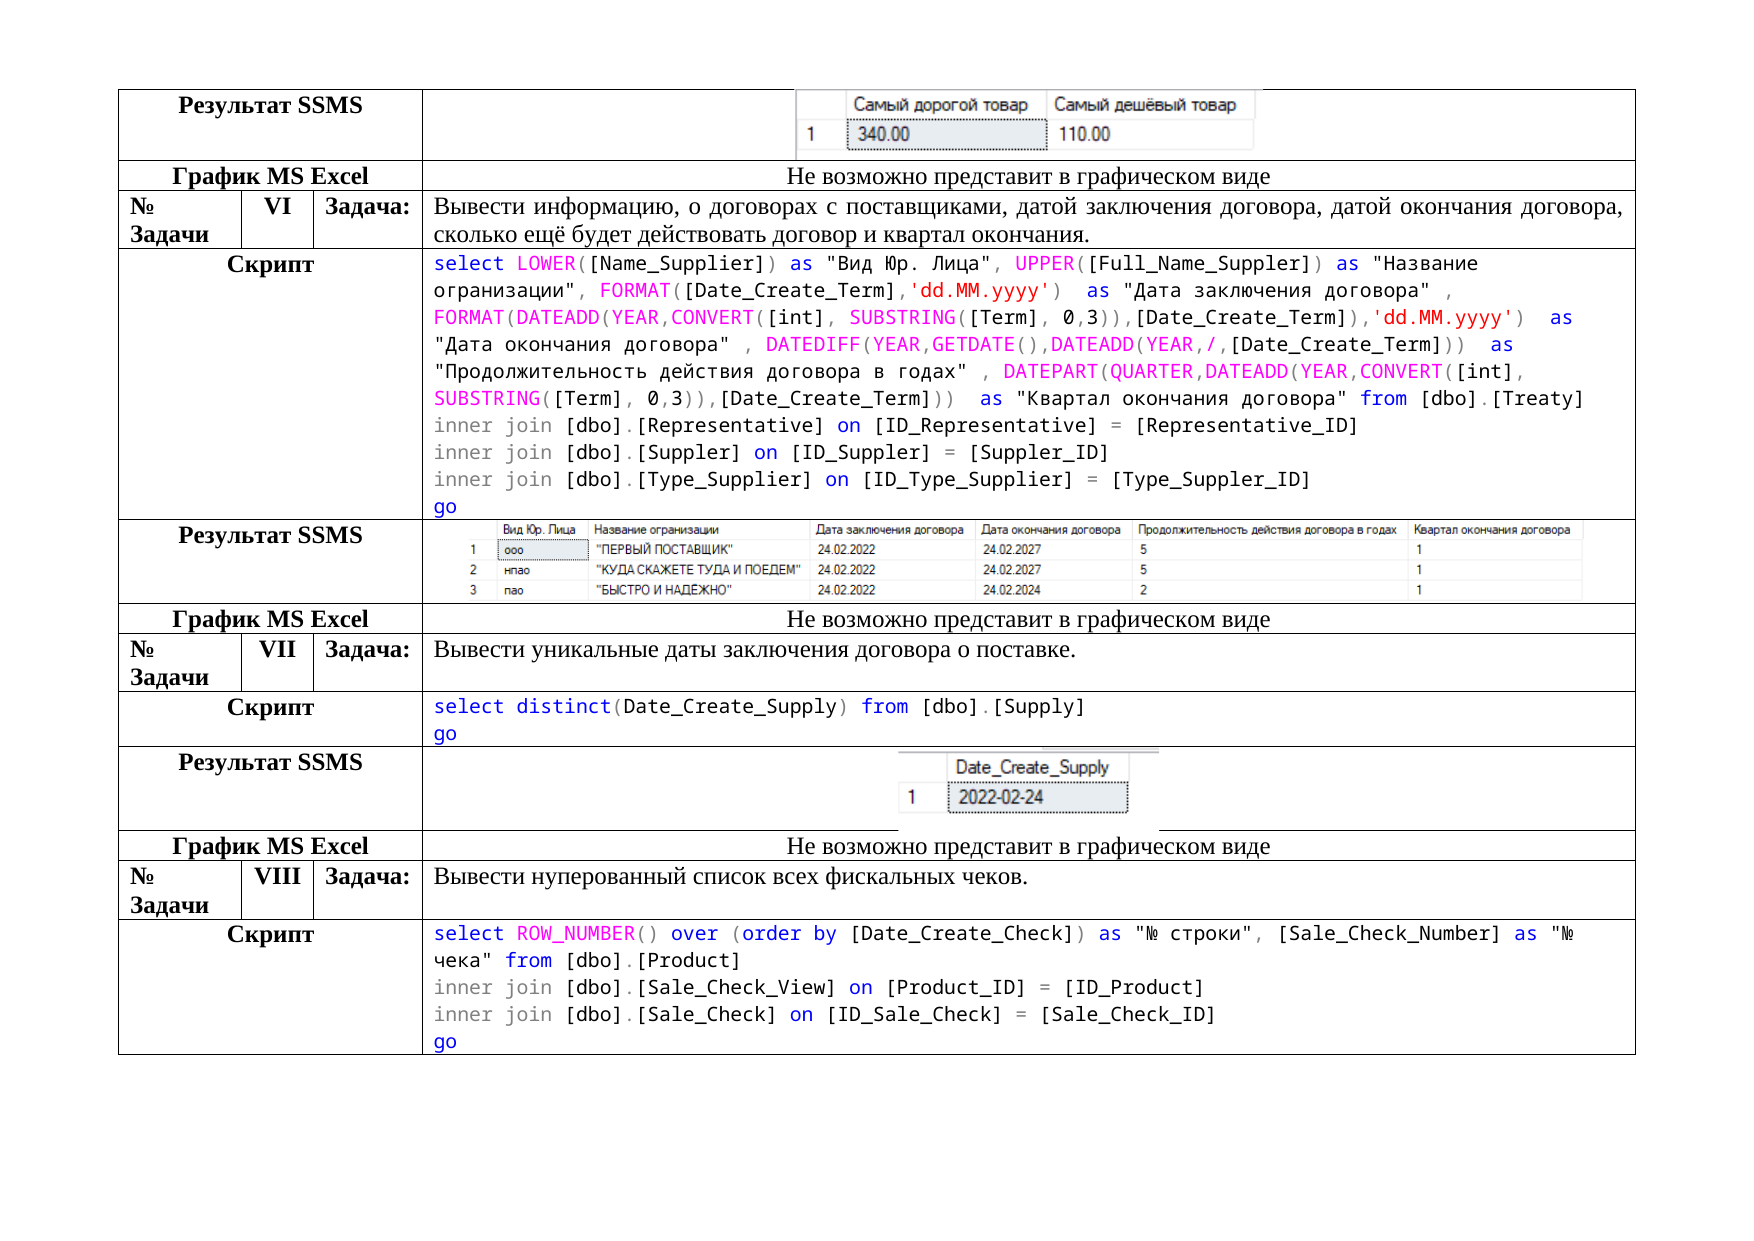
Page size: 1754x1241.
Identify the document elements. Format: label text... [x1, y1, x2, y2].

picture [468, 520, 1589, 603]
table_cell Скрипт [119, 249, 422, 519]
table_cell VI [242, 191, 313, 248]
table_cell № Задачи [119, 191, 241, 248]
table_cell Не возможно представит в графическом виде [423, 604, 1635, 633]
table_cell Результат SSMS [119, 520, 422, 603]
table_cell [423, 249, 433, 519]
table_cell select ROW_NUMBER() over (order by [Date_Create_Check]) as "№ строки", [Sale_Check_Number] as "№ чека" from [dbo].[Product] inner join [dbo].[Sale_Check_View] on [Product_ID] = [ID_Product] inner join [dbo].[Sale_Check] on [ID_Sale_Check] = [Sale_Check_ID] go [423, 920, 1635, 1054]
table_cell [423, 90, 794, 160]
table_cell [1264, 90, 1635, 160]
table_cell VII [242, 634, 313, 691]
table_cell Не возможно представит в графическом виде [423, 831, 1635, 860]
table_cell Не возможно представит в графическом виде [423, 161, 1635, 190]
table_cell [1160, 747, 1635, 830]
table_cell Вывести уникальные даты заключения договора о поставке. [423, 634, 1635, 691]
picture [794, 89, 1264, 160]
picture [898, 747, 1160, 831]
table_cell [423, 747, 898, 830]
table_cell Задача: [314, 861, 422, 918]
table_cell График MS Excel [119, 604, 422, 633]
table_cell Скрипт [119, 920, 422, 1054]
table_cell Задача: [314, 191, 422, 248]
table_cell Задача: [314, 634, 422, 691]
table_cell График MS Excel [119, 831, 422, 860]
table_cell Скрипт [119, 692, 422, 746]
table_cell Результат SSMS [119, 90, 422, 160]
table_cell № Задачи [119, 861, 241, 918]
table_cell select distinct(Date_Create_Supply) from [dbo].[Supply] go [457, 692, 1635, 746]
table_cell График MS Excel [119, 161, 422, 190]
table_cell Вывести информацию, о договорах с поставщиками, датой заключения договора, датой окончания договора, сколько ещё будет действовать договор и квартал окончания. [423, 191, 1635, 248]
table_cell VIII [242, 861, 313, 918]
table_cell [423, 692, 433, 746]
table_cell Результат SSMS [119, 747, 422, 830]
table_cell № Задачи [119, 634, 241, 691]
table_cell [423, 520, 468, 603]
table_cell select LOWER([Name_Supplier]) as "Вид Юр. Лица", UPPER([Full_Name_Suppler]) as "Название огранизации", FORMAT([Date_Create_Term],'dd.MM.yyyy') as "Дата заключения договора" , FORMAT(DATEADD(YEAR,CONVERT([int], SUBSTRING([Term], 0,3)),[Date_Create_Term]),'dd.MM.yyyy') as "Дата окончания договора" , DATEDIFF(YEAR,GETDATE(),DATEADD(YEAR,/,[Date_Create_Term])) as "Продолжительность действия договора в годах" , DATEPART(QUARTER,DATEADD(YEAR,CONVERT([int], SUBSTRING([Term], 0,3)),[Date_Create_Term])) as "Квартал окончания договора" from [dbo].[Treaty] inner join [dbo].[Representative] on [ID_Representative] = [Representative_ID] inner join [dbo].[Suppler] on [ID_Suppler] = [Suppler_ID] inner join [dbo].[Type_Supplier] on [ID_Type_Supplier] = [Type_Suppler_ID] go [457, 249, 1635, 519]
table_cell Вывести нуперованный список всех фискальных чеков. [423, 861, 1635, 918]
table_cell [1589, 520, 1635, 603]
